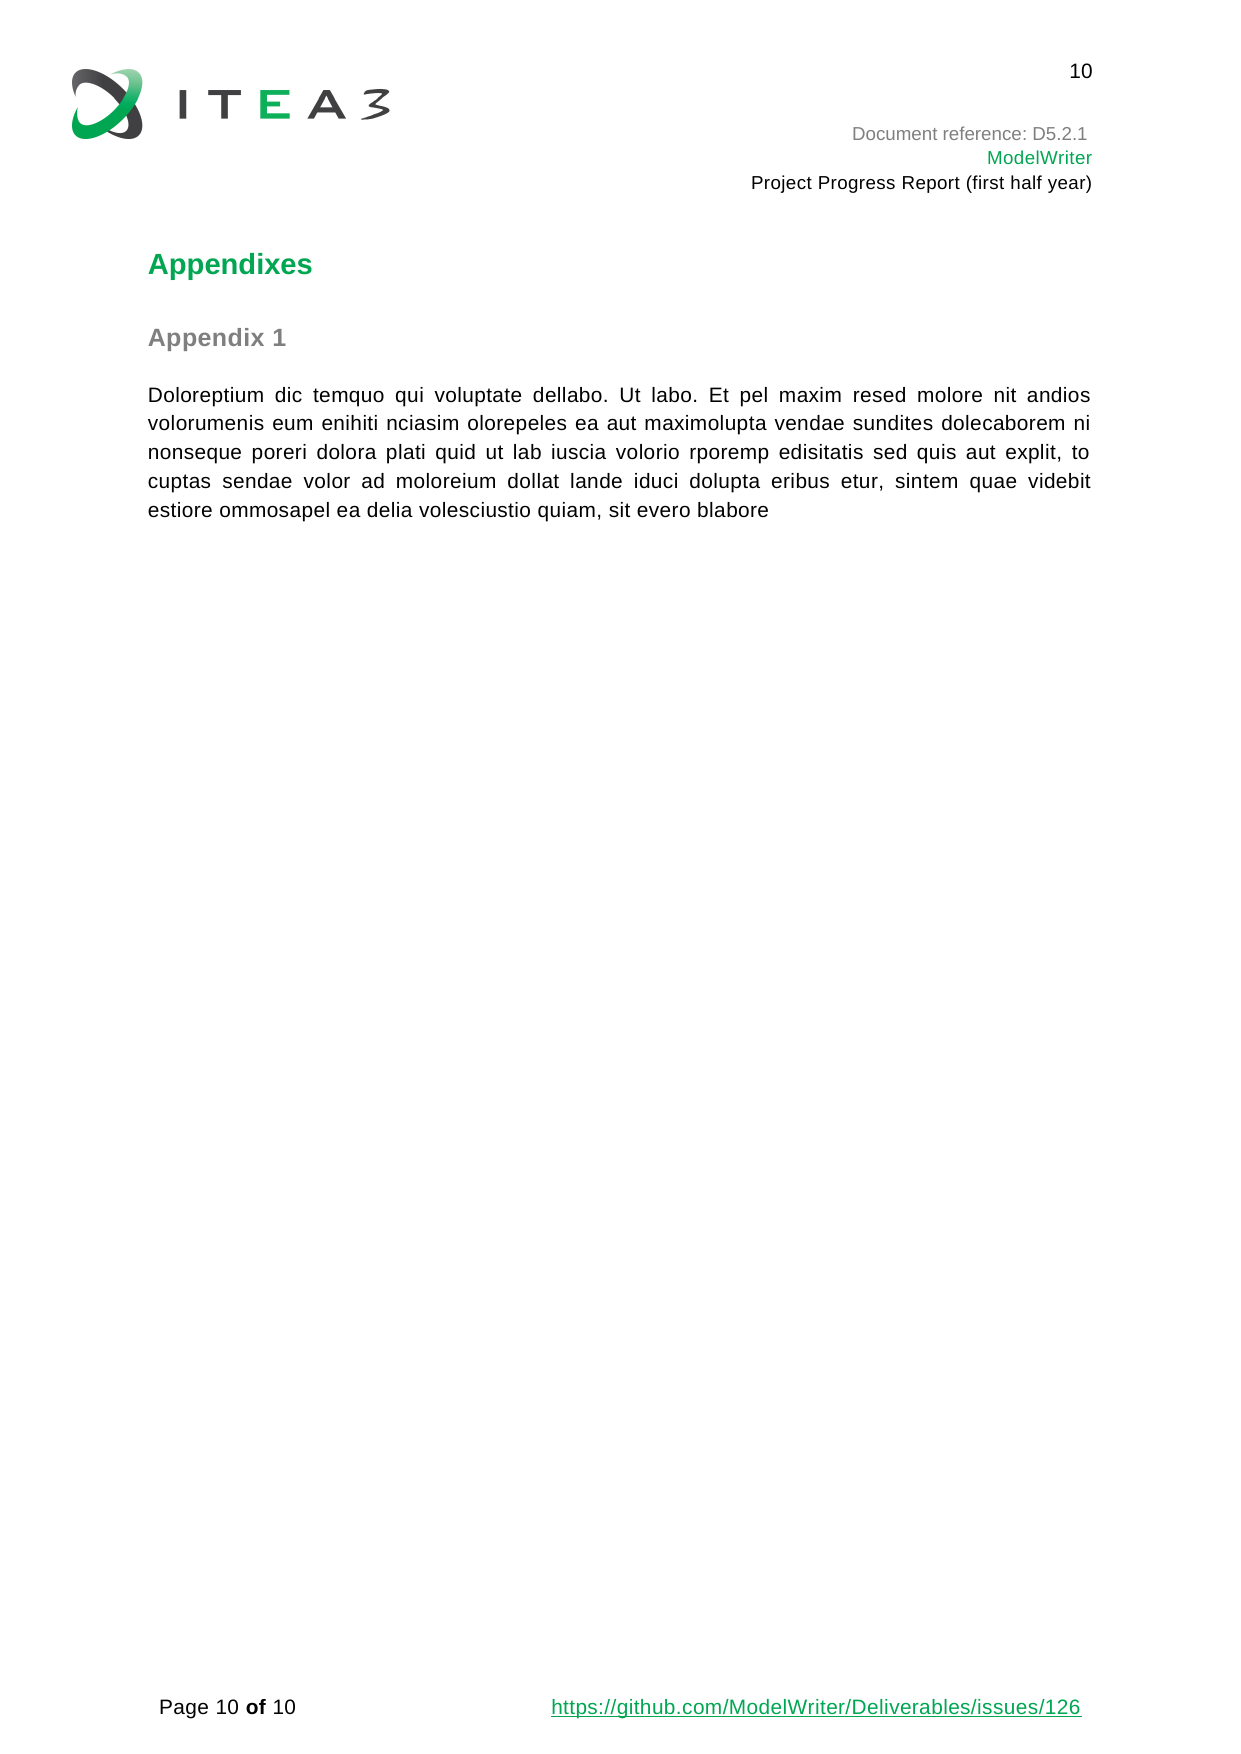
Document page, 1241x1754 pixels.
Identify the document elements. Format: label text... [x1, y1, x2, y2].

subtitle Appendix 1 [148, 323, 1092, 352]
picture [0, 0, 442, 198]
text Doloreptium dic temquo qui voluptate dellabo. Ut labo. Et pel maxim resed molore nit andios volorumenis eum enihiti nciasim olorepeles ea aut maximolupta vendae sundites dolecaborem ni nonseque poreri dolora plati quid ut lab iuscia volorio rporemp edisitatis sed quis aut explit, to cuptas sendae volor ad moloreium dollat lande iduci dolupta eribus etur, sintem quae videbit estiore ommosapel ea delia volesciustio quiam, sit evero blabore [148, 382, 1092, 521]
subtitle Appendixes [148, 247, 1092, 281]
